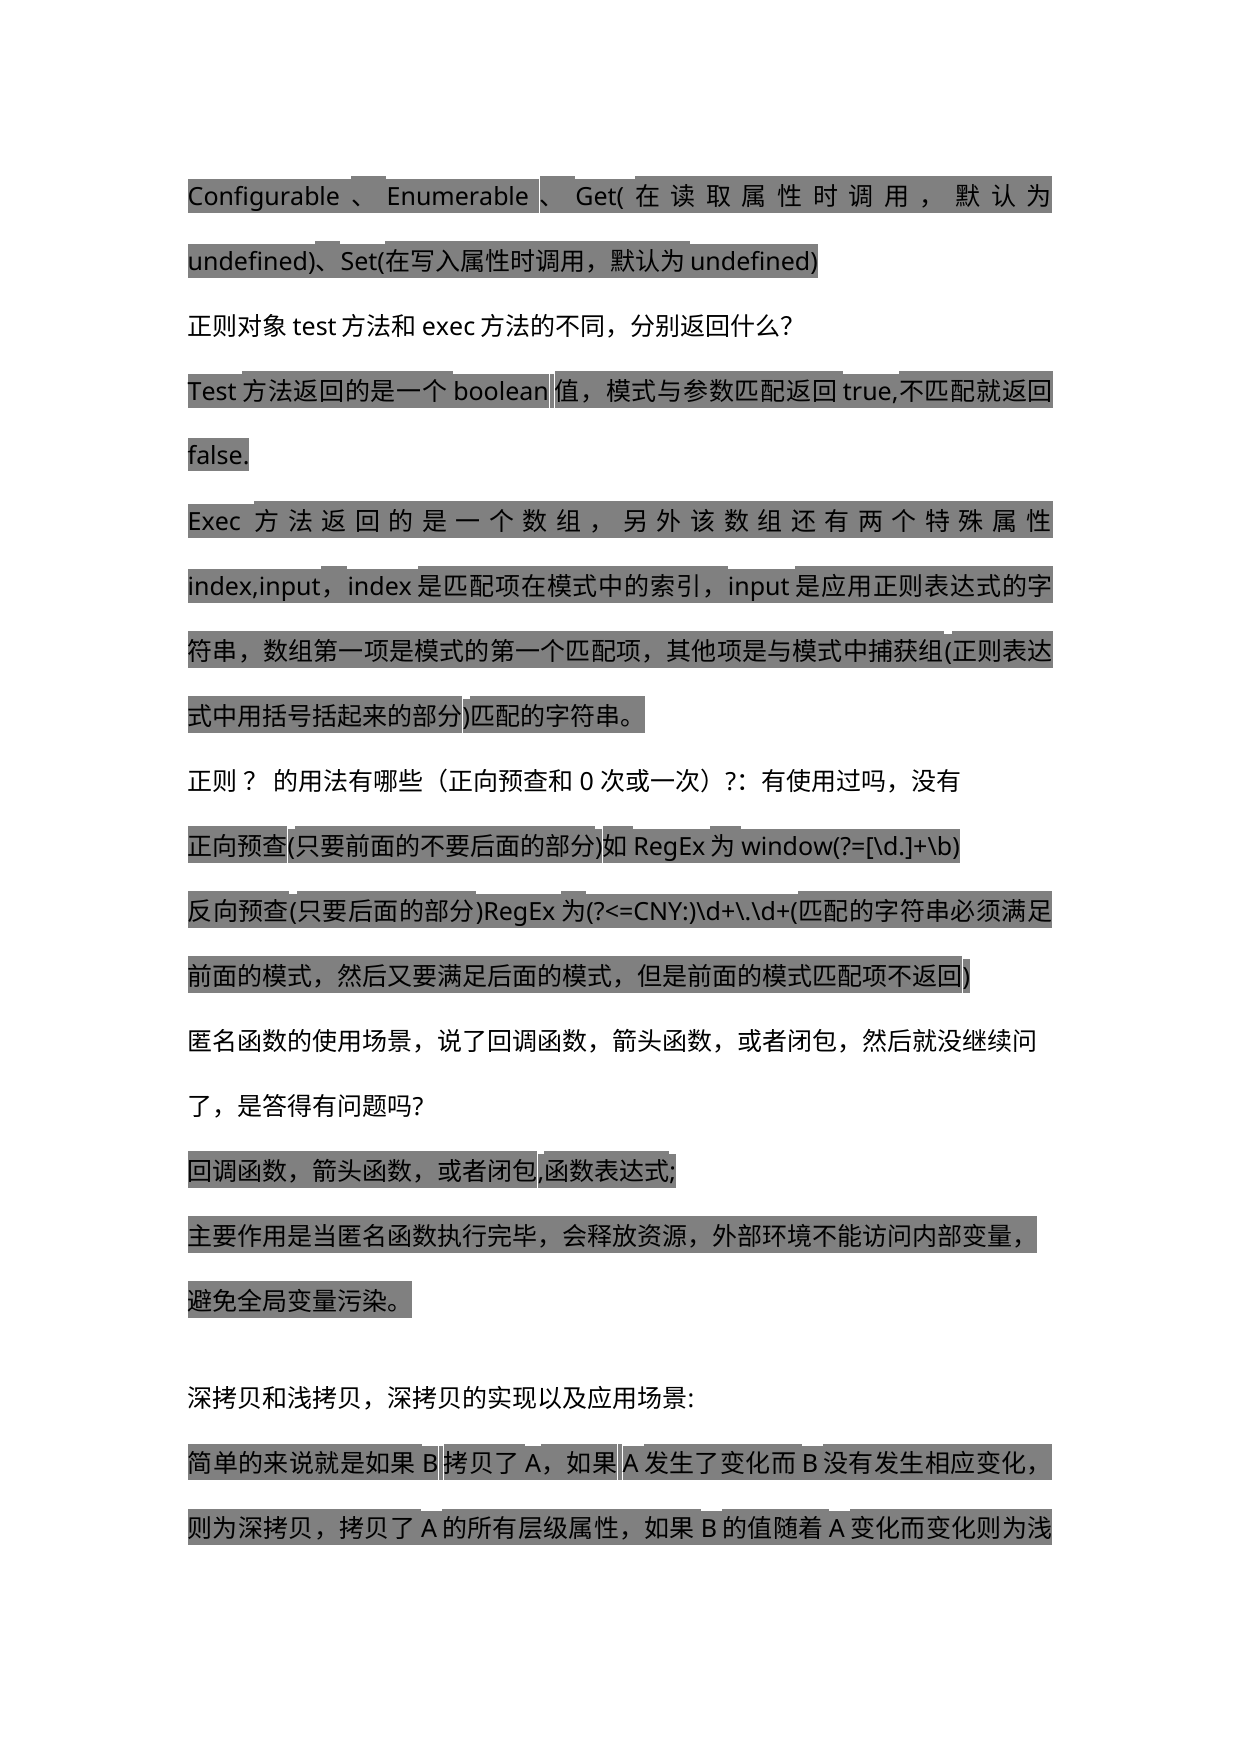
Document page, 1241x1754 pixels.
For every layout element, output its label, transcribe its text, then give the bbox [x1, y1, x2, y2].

text 正则对象test方法和exec方法的不同，分别返回什么？ [187, 292, 1053, 357]
text 简单的来说就是如果B拷贝了A，如果A发生了变化而B没有发生相应变化，则为深拷贝，拷贝了A的所有层级属性，如果B的值随着A变化而变化则为浅拷贝。 [187, 1429, 1053, 1559]
text 匿名函数的使用场景，说了回调函数，箭头函数，或者闭包，然后就没继续问了，是答得有问题吗? [187, 1007, 1053, 1137]
text Exec方法返回的是一个数组，另外该数组还有两个特殊属性index,input，index是匹配项在模式中的索引，input是应用正则表达式的字符串，数组第一项是模式的第一个匹配项，其他项是与模式中捕获组(正则表达式中用括号括起来的部分)匹配的字符串。 [187, 487, 1053, 747]
text Test方法返回的是一个boolean值，模式与参数匹配返回true,不匹配就返回false. [187, 357, 1053, 487]
text 正向预查(只要前面的不要后面的部分)如 RegEx为 window(?=[\d.]+\b) [187, 812, 1053, 877]
text 访问器属性有4个特性来描述它的行为，分别是Configurable、Enumerable、Get(在读取属性时调用，默认为undefined)、Set(在写入属性时调用，默认为undefined) [187, 162, 1053, 292]
text 反向预查(只要后面的部分)RegEx为(?<=CNY:)\d+\.\d+(匹配的字符串必须满足前面的模式，然后又要满足后面的模式，但是前面的模式匹配项不返回) [187, 877, 1053, 1007]
text 回调函数，箭头函数，或者闭包,函数表达式; [187, 1137, 1053, 1202]
text 深拷贝和浅拷贝，深拷贝的实现以及应用场景: [187, 1364, 1053, 1429]
text 正则 ？ 的用法有哪些（正向预查和 0 次或一次）?：有使用过吗，没有 [187, 747, 1053, 812]
text 主要作用是当匿名函数执行完毕，会释放资源，外部环境不能访问内部变量，避免全局变量污染。 [187, 1202, 1053, 1332]
